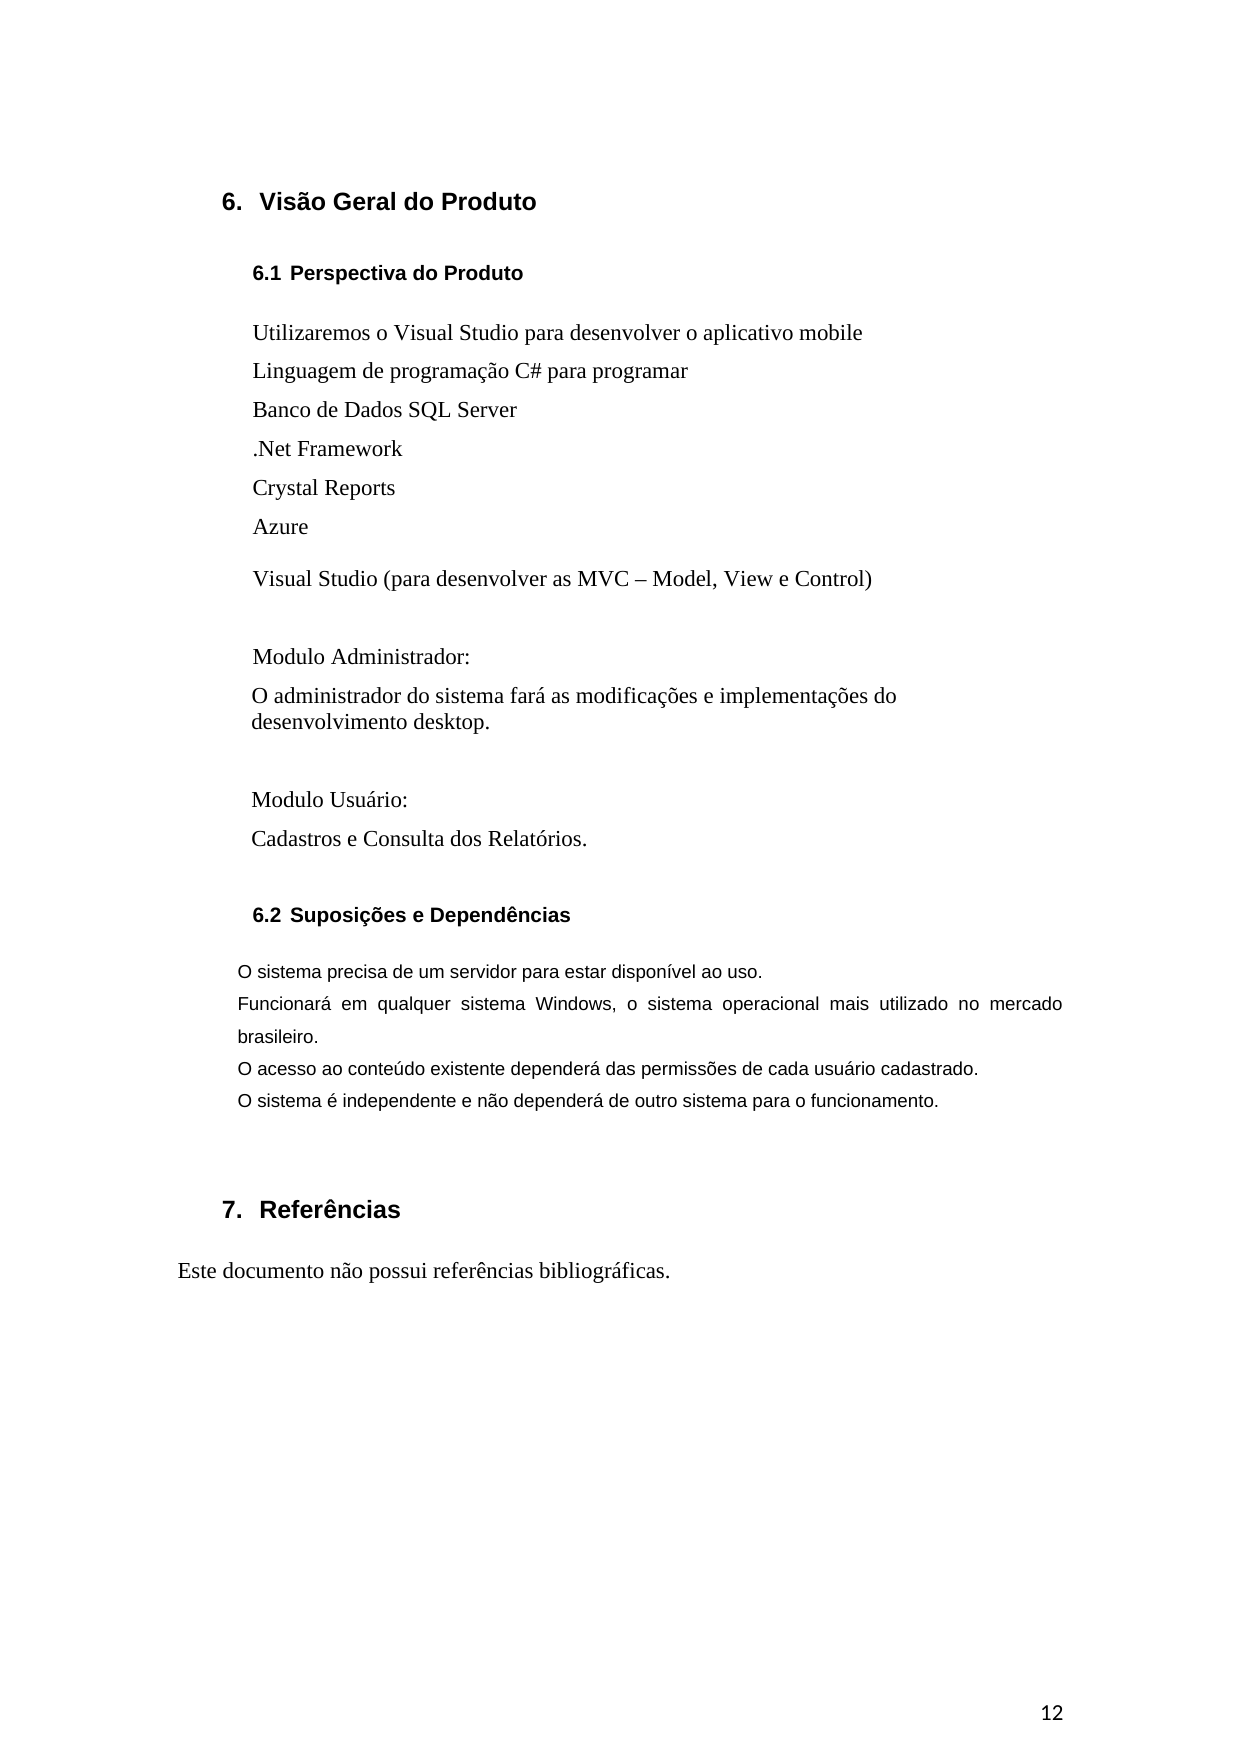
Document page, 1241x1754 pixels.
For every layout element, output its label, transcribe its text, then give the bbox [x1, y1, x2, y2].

text O administrador do sistema fará as modificações e implementações do desenvolvimento desktop. [177, 682, 1063, 735]
text .Net Framework [252, 435, 1063, 461]
text Banco de Dados SQL Server [252, 396, 1063, 423]
text Linguagem de programação C# para programar [252, 357, 1063, 384]
text Este documento não possui referências bibliográficas. [177, 1257, 1063, 1283]
text Cadastros e Consulta dos Relatórios. [177, 825, 1063, 851]
text Azure Visual Studio (para desenvolver as MVC – Model, View e Control) [252, 513, 1063, 592]
list Suposições e Dependências [252, 903, 1063, 955]
list Referências [222, 1195, 1063, 1224]
text Modulo Administrador: [252, 643, 1063, 669]
text O acesso ao conteúdo existente dependerá das permissões de cada usuário cadastrado. [177, 1058, 1063, 1079]
text Utilizaremos o Visual Studio para desenvolver o aplicativo mobile [252, 318, 1063, 345]
text Crystal Reports [252, 474, 1063, 500]
text O sistema precisa de um servidor para estar disponível ao uso. [237, 961, 1063, 982]
list Visão Geral do Produto [222, 186, 1063, 215]
text Modulo Usuário: [177, 786, 1063, 812]
text Funcionará em qualquer sistema Windows, o sistema operacional mais utilizado no mercado brasileiro. [237, 993, 1063, 1047]
list Perspectiva do Produto [252, 260, 1063, 312]
text O sistema é independente e não dependerá de outro sistema para o funcionamento. [177, 1090, 1063, 1112]
